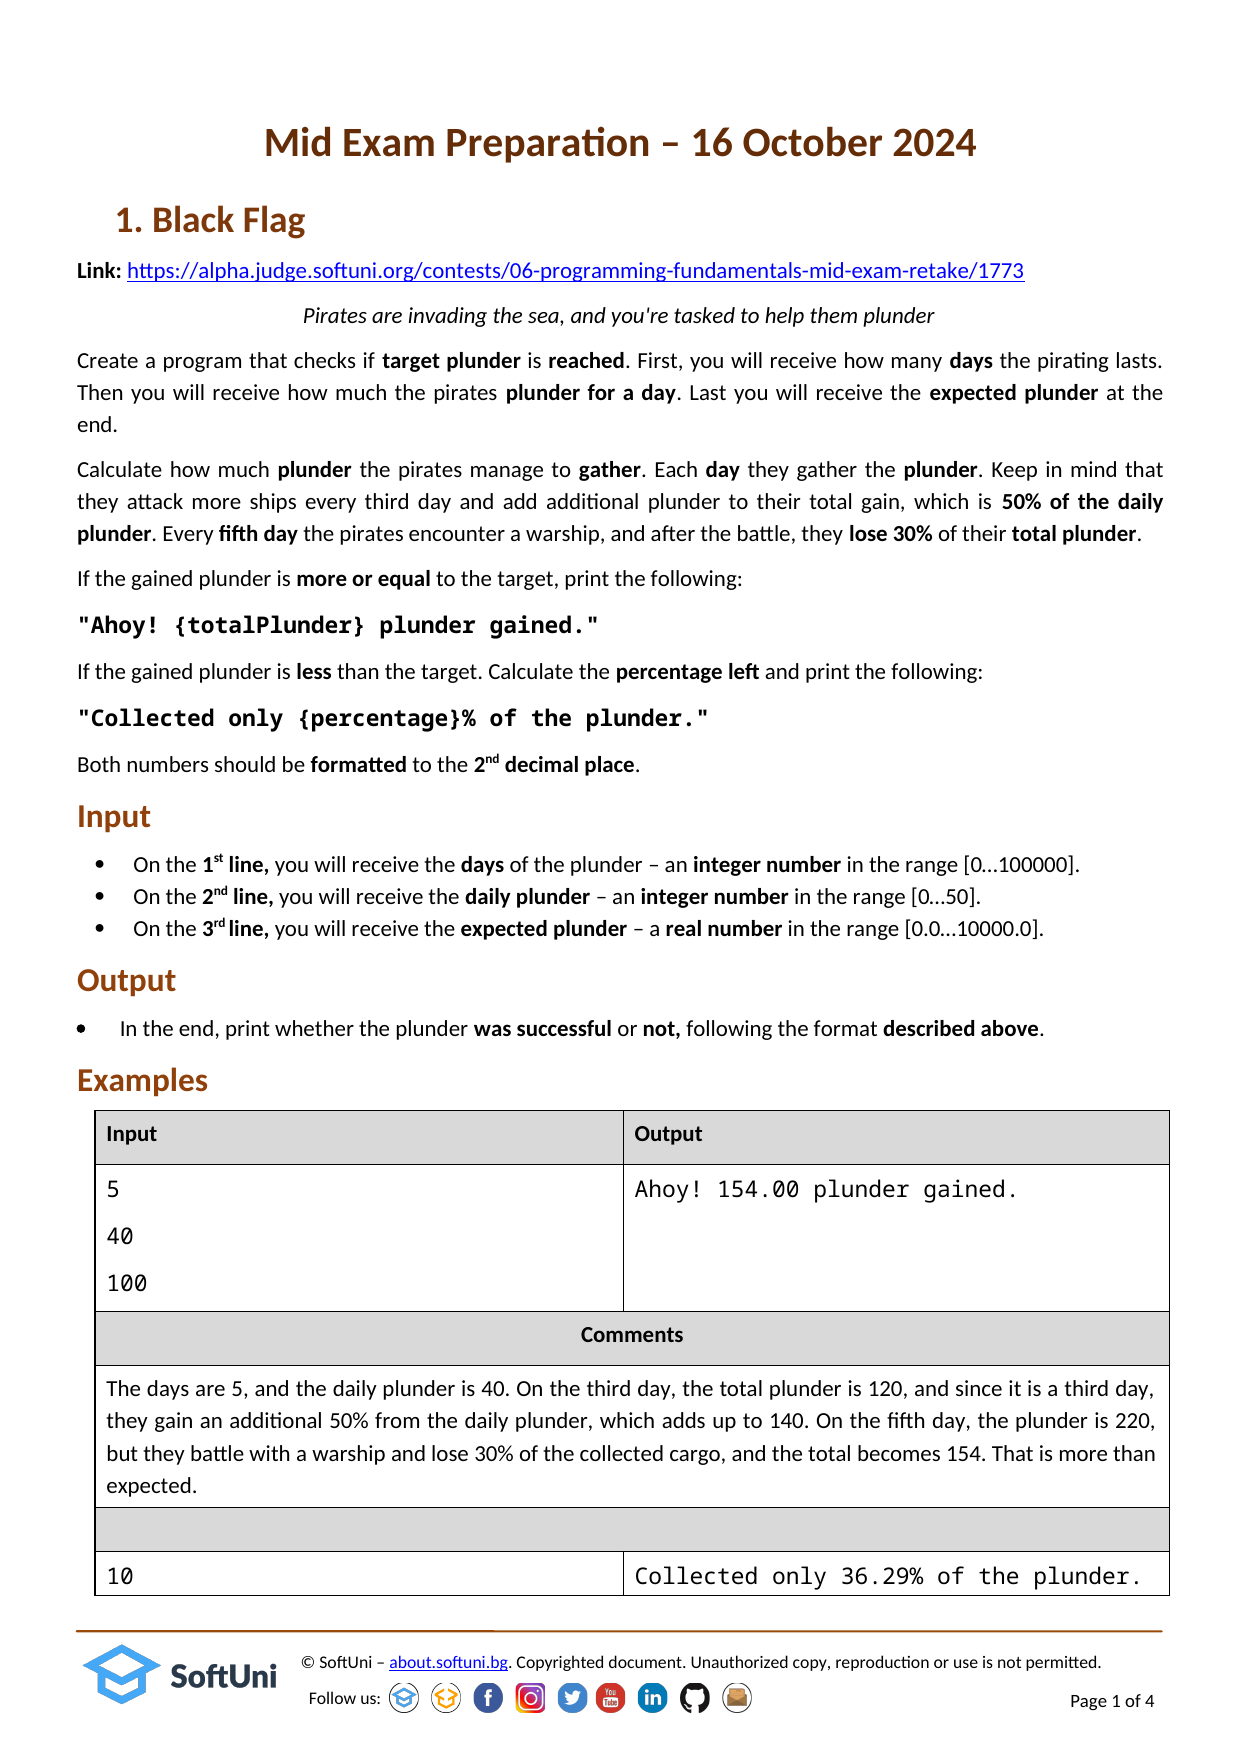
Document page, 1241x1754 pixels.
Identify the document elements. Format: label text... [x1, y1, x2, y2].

picture [661, 1683, 668, 1691]
subtitle Mid Exam Preparation – 16 October 2024 [77, 116, 1163, 167]
table_cell 10 20 380 [96, 1552, 623, 1595]
subtitle Examples [77, 1059, 1163, 1100]
subtitle Input [77, 795, 1163, 836]
text "Collected only {percentage}% of the plunder." [77, 702, 1163, 733]
picture [651, 1695, 661, 1704]
text Calculate how much plunder the pirates manage to gather. Each day they gather the plunder. Keep in mind that they attack more ships every third day and add additional plunder to their total gain, which is 50% of the daily plunder. Every fifth day the pirates encounter a warship, and after the battle, they lose 30% of their total plunder. [77, 455, 1163, 547]
table_cell [96, 1508, 1169, 1551]
text Both numbers should be formatted to the 2nd decimal place. [77, 750, 1163, 778]
picture [722, 1683, 752, 1713]
subtitle Black Flag [114, 196, 1163, 241]
list On the 2nd line, you will receive the daily plunder – an integer number in the range [0…50]. [96, 882, 1163, 910]
text If the gained plunder is less than the target. Calculate the percentage left and print the following: [77, 657, 1163, 685]
text "Ahoy! {totalPlunder} plunder gained." [77, 609, 1163, 640]
picture [515, 1683, 545, 1713]
picture [473, 1683, 503, 1713]
picture [637, 1683, 644, 1691]
text If the gained plunder is more or equal to the target, print the following: [77, 564, 1163, 592]
picture [637, 1704, 646, 1713]
picture [659, 1704, 668, 1713]
text Create a program that checks if target plunder is reached. First, you will receive how many days the pirating lasts. Then you will receive how much the pirates plunder for a day. Last you will receive the expected plunder at the end. [77, 346, 1163, 438]
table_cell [624, 1552, 1169, 1595]
picture [680, 1683, 710, 1713]
list On the 3rd line, you will receive the expected plunder – a real number in the range [0.0…10000.0]. [96, 914, 1163, 942]
picture [595, 1683, 626, 1713]
table_cell Ahoy! 154.00 plunder gained. [624, 1165, 1169, 1311]
table_header Output [624, 1111, 1169, 1164]
text Link: https://alpha.judge.softuni.org/contests/06-programming-fundamentals-mid-exam-retake/1773 [77, 257, 1163, 284]
text Pirates are invading the sea, and you're tasked to help them plunder [77, 301, 1163, 329]
table_cell 5 40 100 [96, 1165, 623, 1311]
picture [431, 1683, 461, 1713]
picture [76, 1638, 283, 1710]
table_header Input [96, 1111, 623, 1164]
table_cell Comments [96, 1312, 1169, 1365]
picture [557, 1683, 588, 1713]
table_cell The days are 5, and the daily plunder is 40. On the third day, the total plunder is 120, and since it is a third day, they gain an additional 50% from the daily plunder, which adds up to 140. On the fifth day, the plunder is 220, but they battle with a warship and lose 30% of the collected cargo, and the total becomes 154. That is more than expected. [96, 1366, 1169, 1507]
list In the end, print whether the plunder was successful or not, following the format described above. [77, 1014, 1163, 1042]
list On the 1st line, you will receive the days of the plunder – an integer number in the range [0…100000]. [96, 850, 1163, 878]
subtitle Output [77, 959, 1163, 1000]
picture [389, 1683, 419, 1713]
